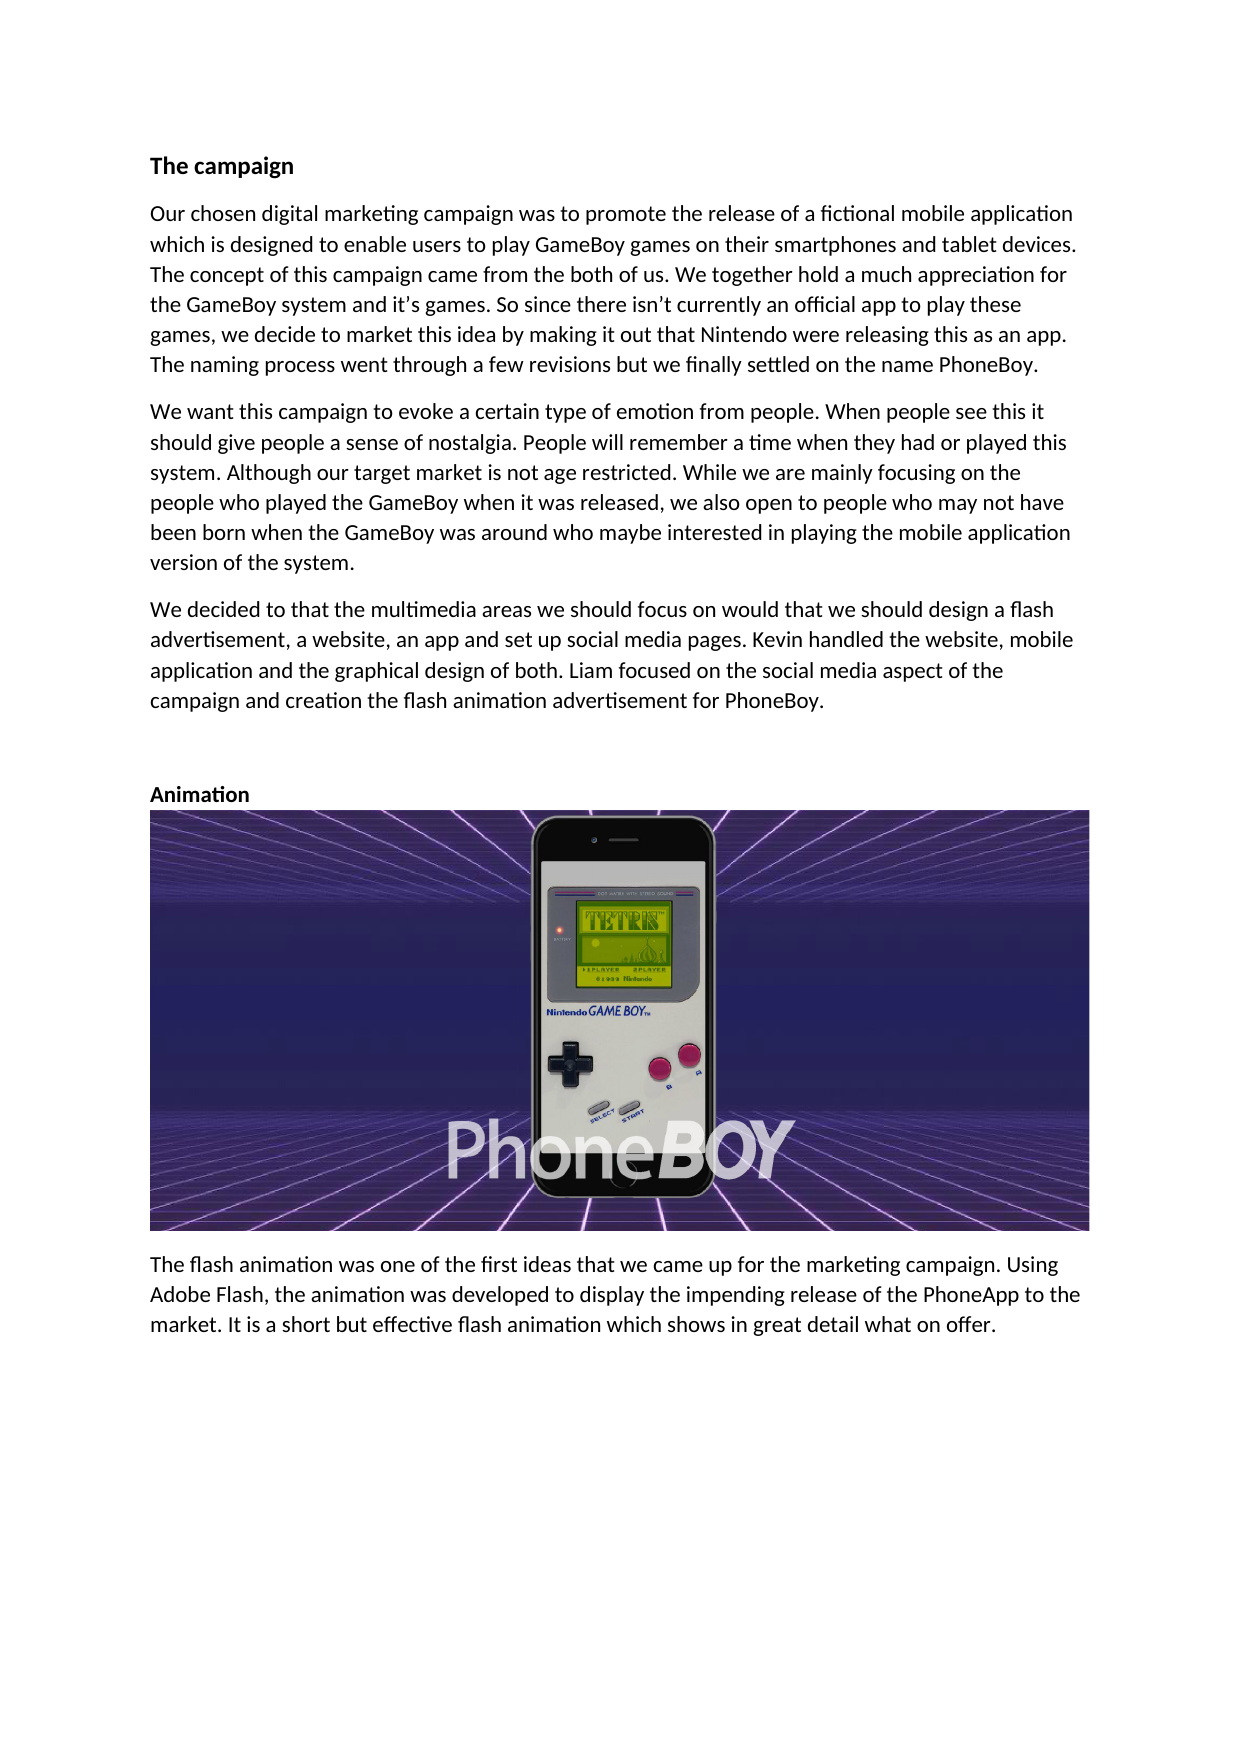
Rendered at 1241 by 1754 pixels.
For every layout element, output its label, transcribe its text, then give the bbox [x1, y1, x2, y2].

text Our chosen digital marketing campaign was to promote the release of a fictional mobile application which is designed to enable users to play GameBoy games on their smartphones and tablet devices. The concept of this campaign came from the both of us. We together hold a much appreciation for the GameBoy system and it’s games. So since there isn’t currently an official app to play these games, we decide to market this idea by making it out that Nintendo were releasing this as an app. The naming process went through a few revisions but we finally settled on the name PhoneBoy. [150, 199, 1090, 379]
text We decided to that the multimedia areas we should focus on would that we should design a flash advertisement, a website, an app and set up social media pages. Kevin handled the website, mobile application and the graphical design of both. Liam focused on the social media aspect of the campaign and creation the flash animation advertisement for PhoneBoy. [150, 595, 1090, 714]
text The flash animation was one of the first ideas that we came up for the marketing campaign. Using Adobe Flash, the animation was developed to display the impending release of the PhoneApp to the market. It is a short but effective flash animation which shows in great detail what on offer. [150, 1250, 1090, 1338]
text We want this campaign to evoke a certain type of emotion from people. When people see this it should give people a sense of nostalgia. People will remember a time when they had or played this system. Although our target market is not age restricted. While we are mainly focusing on the people who played the GameBoy when it was released, we also open to people who may not have been born when the GameBoy was around who maybe interested in playing the mobile application version of the system. [150, 397, 1090, 577]
picture [150, 810, 1090, 1231]
text The campaign [150, 150, 1090, 181]
text Animation [150, 780, 1090, 810]
